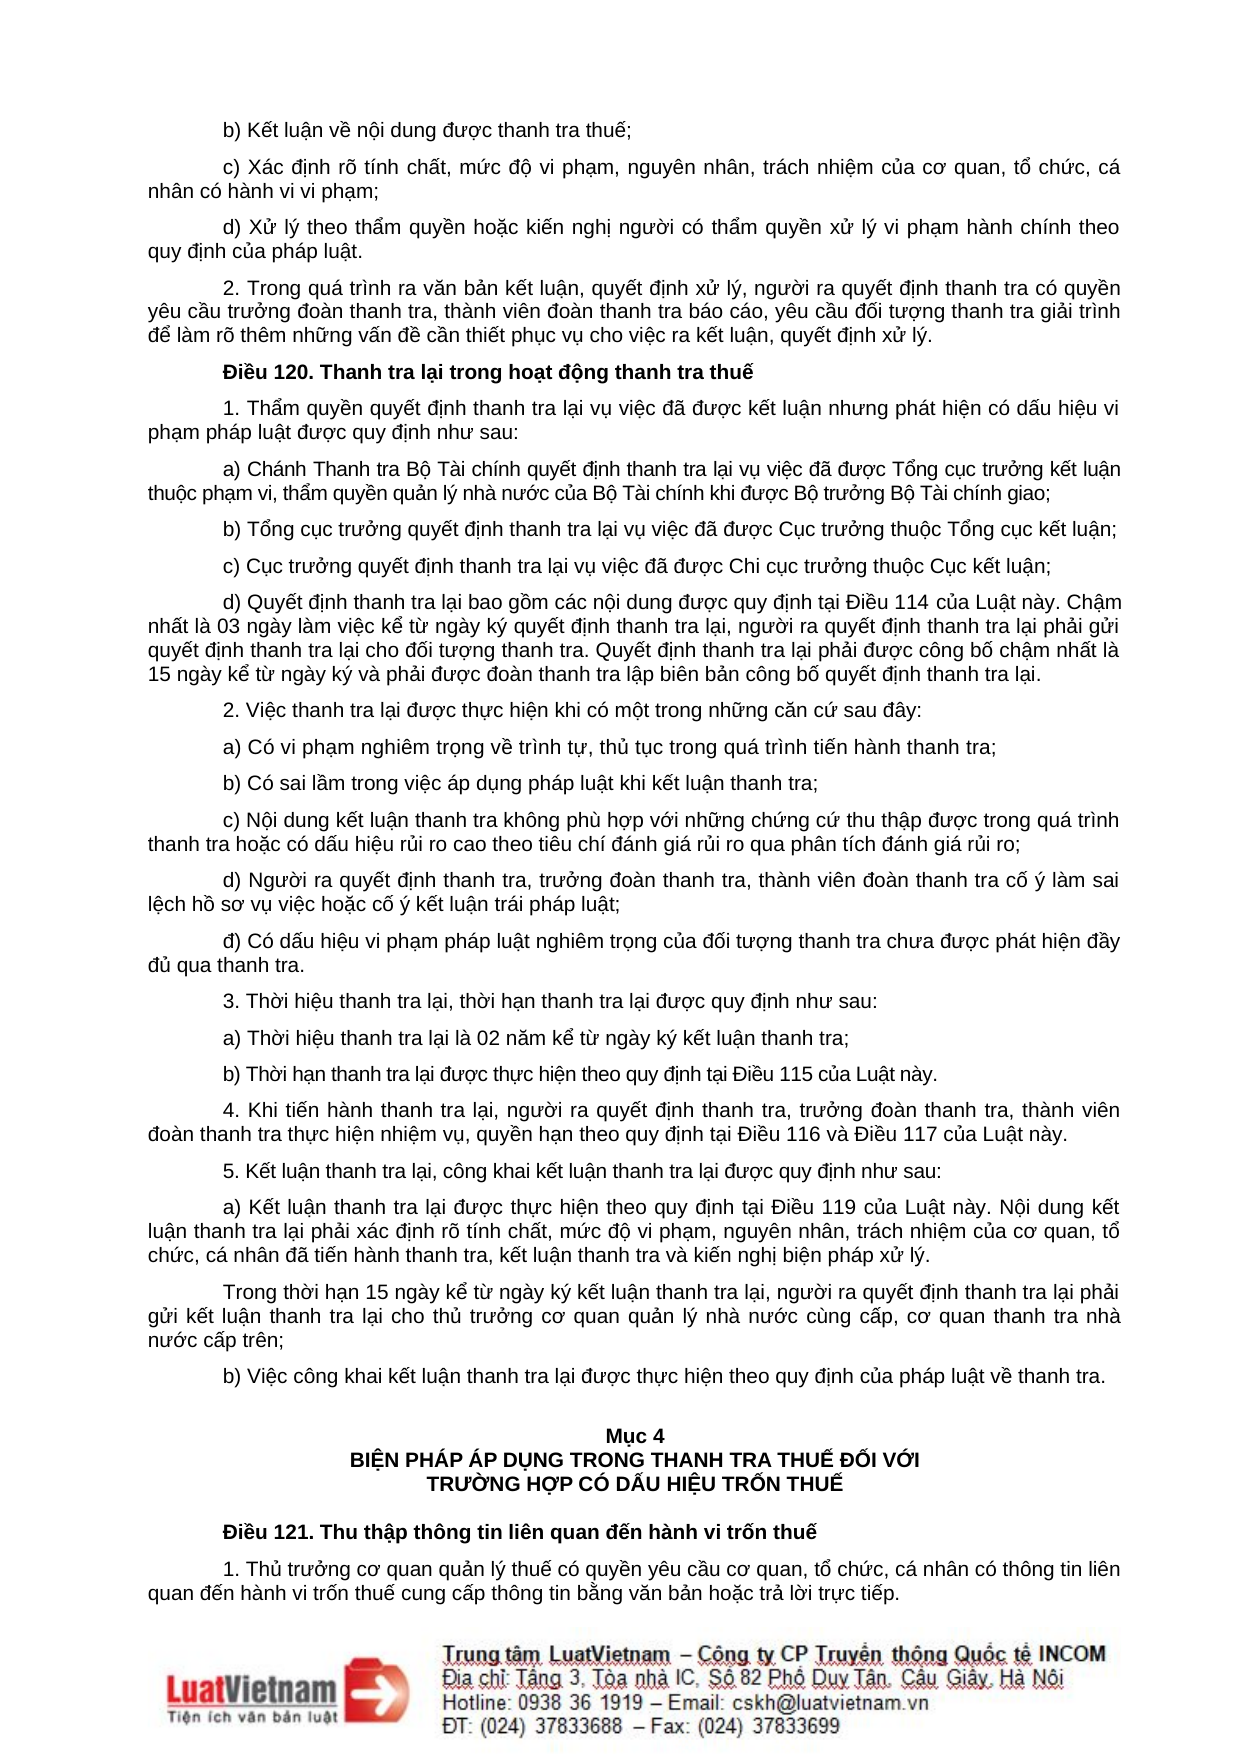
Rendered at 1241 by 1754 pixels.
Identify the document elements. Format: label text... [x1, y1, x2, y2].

text b) Kết luận về nội dung được thanh tra thuế; [148, 118, 1122, 142]
text a) Thời hiệu thanh tra lại là 02 năm kể từ ngày ký kết luận thanh tra; [148, 1025, 1122, 1049]
text 1. Thẩm quyền quyết định thanh tra lại vụ việc đã được kết luận nhưng phát hiện có dấu hiệu vi phạm pháp luật được quy định như sau: [148, 396, 1122, 444]
subtitle BIỆN PHÁP ÁP DỤNG TRONG THANH TRA THUẾ ĐỐI VỚI [148, 1448, 1122, 1472]
subtitle Điều 120. Thanh tra lại trong hoạt động thanh tra thuế [148, 360, 1122, 384]
text 4. Khi tiến hành thanh tra lại, người ra quyết định thanh tra, trưởng đoàn thanh tra, thành viên đoàn thanh tra thực hiện nhiệm vụ, quyền hạn theo quy định tại Điều 116 và Điều 117 của Luật này. [148, 1098, 1122, 1146]
text c) Nội dung kết luận thanh tra không phù hợp với những chứng cứ thu thập được trong quá trình thanh tra hoặc có dấu hiệu rủi ro cao theo tiêu chí đánh giá rủi ro qua phân tích đánh giá rủi ro; [148, 808, 1122, 856]
text đ) Có dấu hiệu vi phạm pháp luật nghiêm trọng của đối tượng thanh tra chưa được phát hiện đầy đủ qua thanh tra. [148, 928, 1122, 976]
text b) Tổng cục trưởng quyết định thanh tra lại vụ việc đã được Cục trưởng thuộc Tổng cục kết luận; [148, 517, 1122, 541]
text b) Việc công khai kết luận thanh tra lại được thực hiện theo quy định của pháp luật về thanh tra. [148, 1364, 1122, 1388]
subtitle Điều 121. Thu thập thông tin liên quan đến hành vi trốn thuế [148, 1520, 1122, 1544]
text a) Kết luận thanh tra lại được thực hiện theo quy định tại Điều 119 của Luật này. Nội dung kết luận thanh tra lại phải xác định rõ tính chất, mức độ vi phạm, nguyên nhân, trách nhiệm của cơ quan, tổ chức, cá nhân đã tiến hành thanh tra, kết luận thanh tra và kiến nghị biện pháp xử lý. [148, 1195, 1122, 1267]
text c) Xác định rõ tính chất, mức độ vi phạm, nguyên nhân, trách nhiệm của cơ quan, tổ chức, cá nhân có hành vi vi phạm; [148, 154, 1122, 202]
text b) Thời hạn thanh tra lại được thực hiện theo quy định tại Điều 115 của Luật này. [148, 1062, 1122, 1086]
text 3. Thời hiệu thanh tra lại, thời hạn thanh tra lại được quy định như sau: [148, 989, 1122, 1013]
text d) Quyết định thanh tra lại bao gồm các nội dung được quy định tại Điều 114 của Luật này. Chậm nhất là 03 ngày làm việc kể từ ngày ký quyết định thanh tra lại, người ra quyết định thanh tra lại phải gửi quyết định thanh tra lại cho đối tượng thanh tra. Quyết định thanh tra lại phải được công bố chậm nhất là 15 ngày kể từ ngày ký và phải được đoàn thanh tra lập biên bản công bố quyết định thanh tra lại. [148, 590, 1122, 686]
subtitle TRƯỜNG HỢP CÓ DẤU HIỆU TRỐN THUẾ [148, 1472, 1122, 1496]
text 2. Việc thanh tra lại được thực hiện khi có một trong những căn cứ sau đây: [148, 698, 1122, 722]
text d) Người ra quyết định thanh tra, trưởng đoàn thanh tra, thành viên đoàn thanh tra cố ý làm sai lệch hồ sơ vụ việc hoặc cố ý kết luận trái pháp luật; [148, 868, 1122, 916]
text 1. Thủ trưởng cơ quan quản lý thuế có quyền yêu cầu cơ quan, tổ chức, cá nhân có thông tin liên quan đến hành vi trốn thuế cung cấp thông tin bằng văn bản hoặc trả lời trực tiếp. [148, 1557, 1122, 1604]
text Trong thời hạn 15 ngày kể từ ngày ký kết luận thanh tra lại, người ra quyết định thanh tra lại phải gửi kết luận thanh tra lại cho thủ trưởng cơ quan quản lý nhà nước cùng cấp, cơ quan thanh tra nhà nước cấp trên; [148, 1279, 1122, 1351]
text a) Có vi phạm nghiêm trọng về trình tự, thủ tục trong quá trình tiến hành thanh tra; [148, 735, 1122, 759]
text d) Xử lý theo thẩm quyền hoặc kiến nghị người có thẩm quyền xử lý vi phạm hành chính theo quy định của pháp luật. [148, 215, 1122, 263]
text a) Chánh Thanh tra Bộ Tài chính quyết định thanh tra lại vụ việc đã được Tổng cục trưởng kết luận thuộc phạm vi, thẩm quyền quản lý nhà nước của Bộ Tài chính khi được Bộ trưởng Bộ Tài chính giao; [148, 457, 1122, 504]
subtitle Mục 4 [148, 1424, 1122, 1448]
text b) Có sai lầm trong việc áp dụng pháp luật khi kết luận thanh tra; [148, 771, 1122, 795]
picture [147, 1627, 1122, 1754]
text 5. Kết luận thanh tra lại, công khai kết luận thanh tra lại được quy định như sau: [148, 1159, 1122, 1183]
text 2. Trong quá trình ra văn bản kết luận, quyết định xử lý, người ra quyết định thanh tra có quyền yêu cầu trưởng đoàn thanh tra, thành viên đoàn thanh tra báo cáo, yêu cầu đối tượng thanh tra giải trình để làm rõ thêm những vấn đề cần thiết phục vụ cho việc ra kết luận, quyết định xử lý. [148, 275, 1122, 347]
text c) Cục trưởng quyết định thanh tra lại vụ việc đã được Chi cục trưởng thuộc Cục kết luận; [148, 553, 1122, 577]
